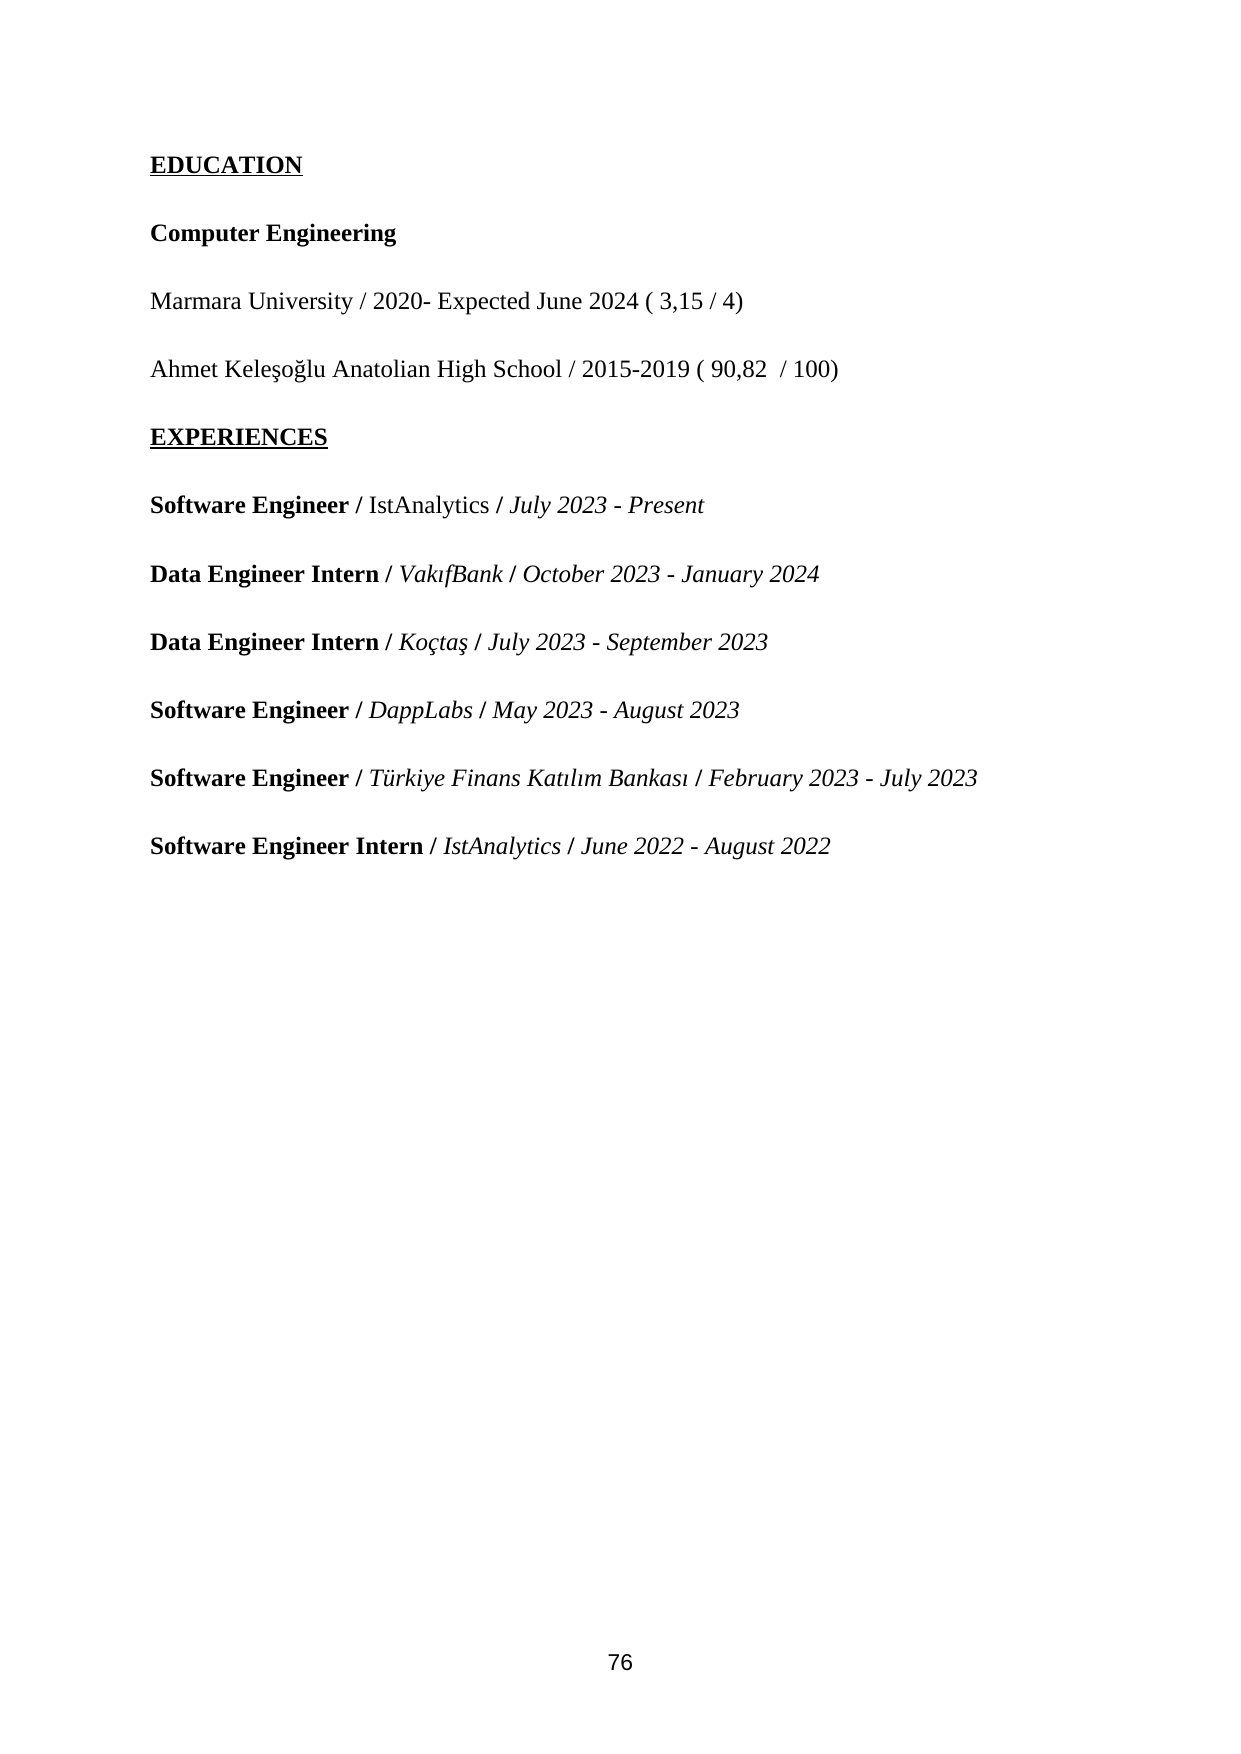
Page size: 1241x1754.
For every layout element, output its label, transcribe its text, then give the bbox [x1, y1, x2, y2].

text EDUCATION [150, 150, 1090, 179]
text Software Engineer / Türkiye Finans Katılım Bankası / February 2023 - July 2023 [150, 763, 1090, 792]
text Software Engineer / DappLabs / May 2023 - August 2023 [150, 695, 1090, 724]
text Computer Engineering [150, 218, 1090, 247]
text Data Engineer Intern / Koçtaş / July 2023 - September 2023 [150, 627, 1090, 656]
text Marmara University / 2020- Expected June 2024 ( 3,15 / 4) [150, 286, 1090, 315]
text Ahmet Keleşoğlu Anatolian High School / 2015-2019 ( 90,82 / 100) [150, 354, 1090, 383]
text EXPERIENCES [150, 422, 1090, 451]
text Data Engineer Intern / VakıfBank / October 2023 - January 2024 [150, 559, 1090, 587]
text Software Engineer Intern / IstAnalytics / June 2022 - August 2022 [150, 831, 1090, 860]
text Software Engineer / IstAnalytics / July 2023 - Present [150, 491, 1090, 519]
